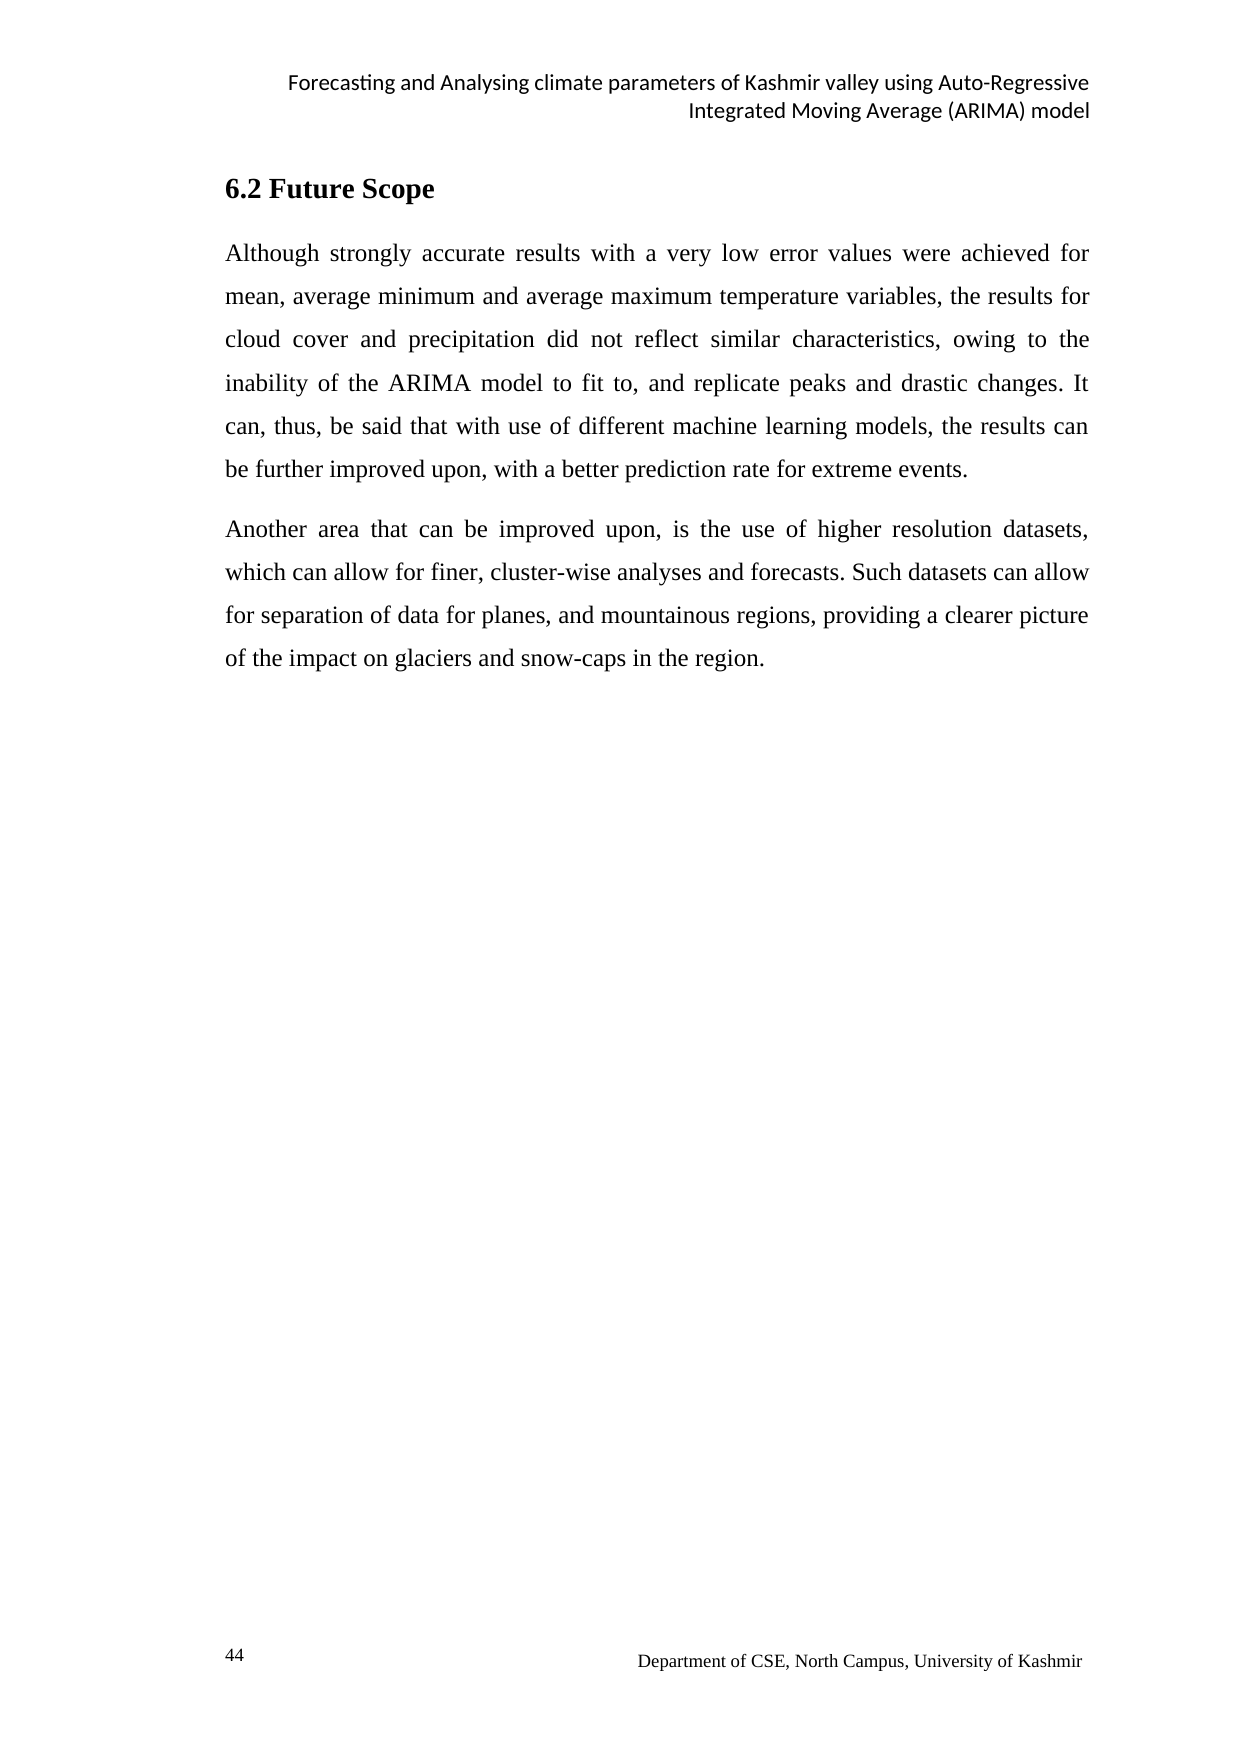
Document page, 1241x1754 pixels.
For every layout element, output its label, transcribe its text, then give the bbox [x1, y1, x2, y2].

text 6.2 Future Scope [225, 171, 1090, 205]
text Another area that can be improved upon, is the use of higher resolution datasets, which can allow for finer, cluster-wise analyses and forecasts. Such datasets can allow for separation of data for planes, and mountainous regions, providing a clearer picture of the impact on glaciers and snow-caps in the region. [225, 514, 1090, 672]
text Although strongly accurate results with a very low error values were achieved for mean, average minimum and average maximum temperature variables, the results for cloud cover and precipitation did not reflect similar characteristics, owing to the inability of the ARIMA model to fit to, and replicate peaks and drastic changes. It can, thus, be said that with use of different machine learning models, the results can be further improved upon, with a better prediction rate for extreme events. [225, 238, 1090, 483]
